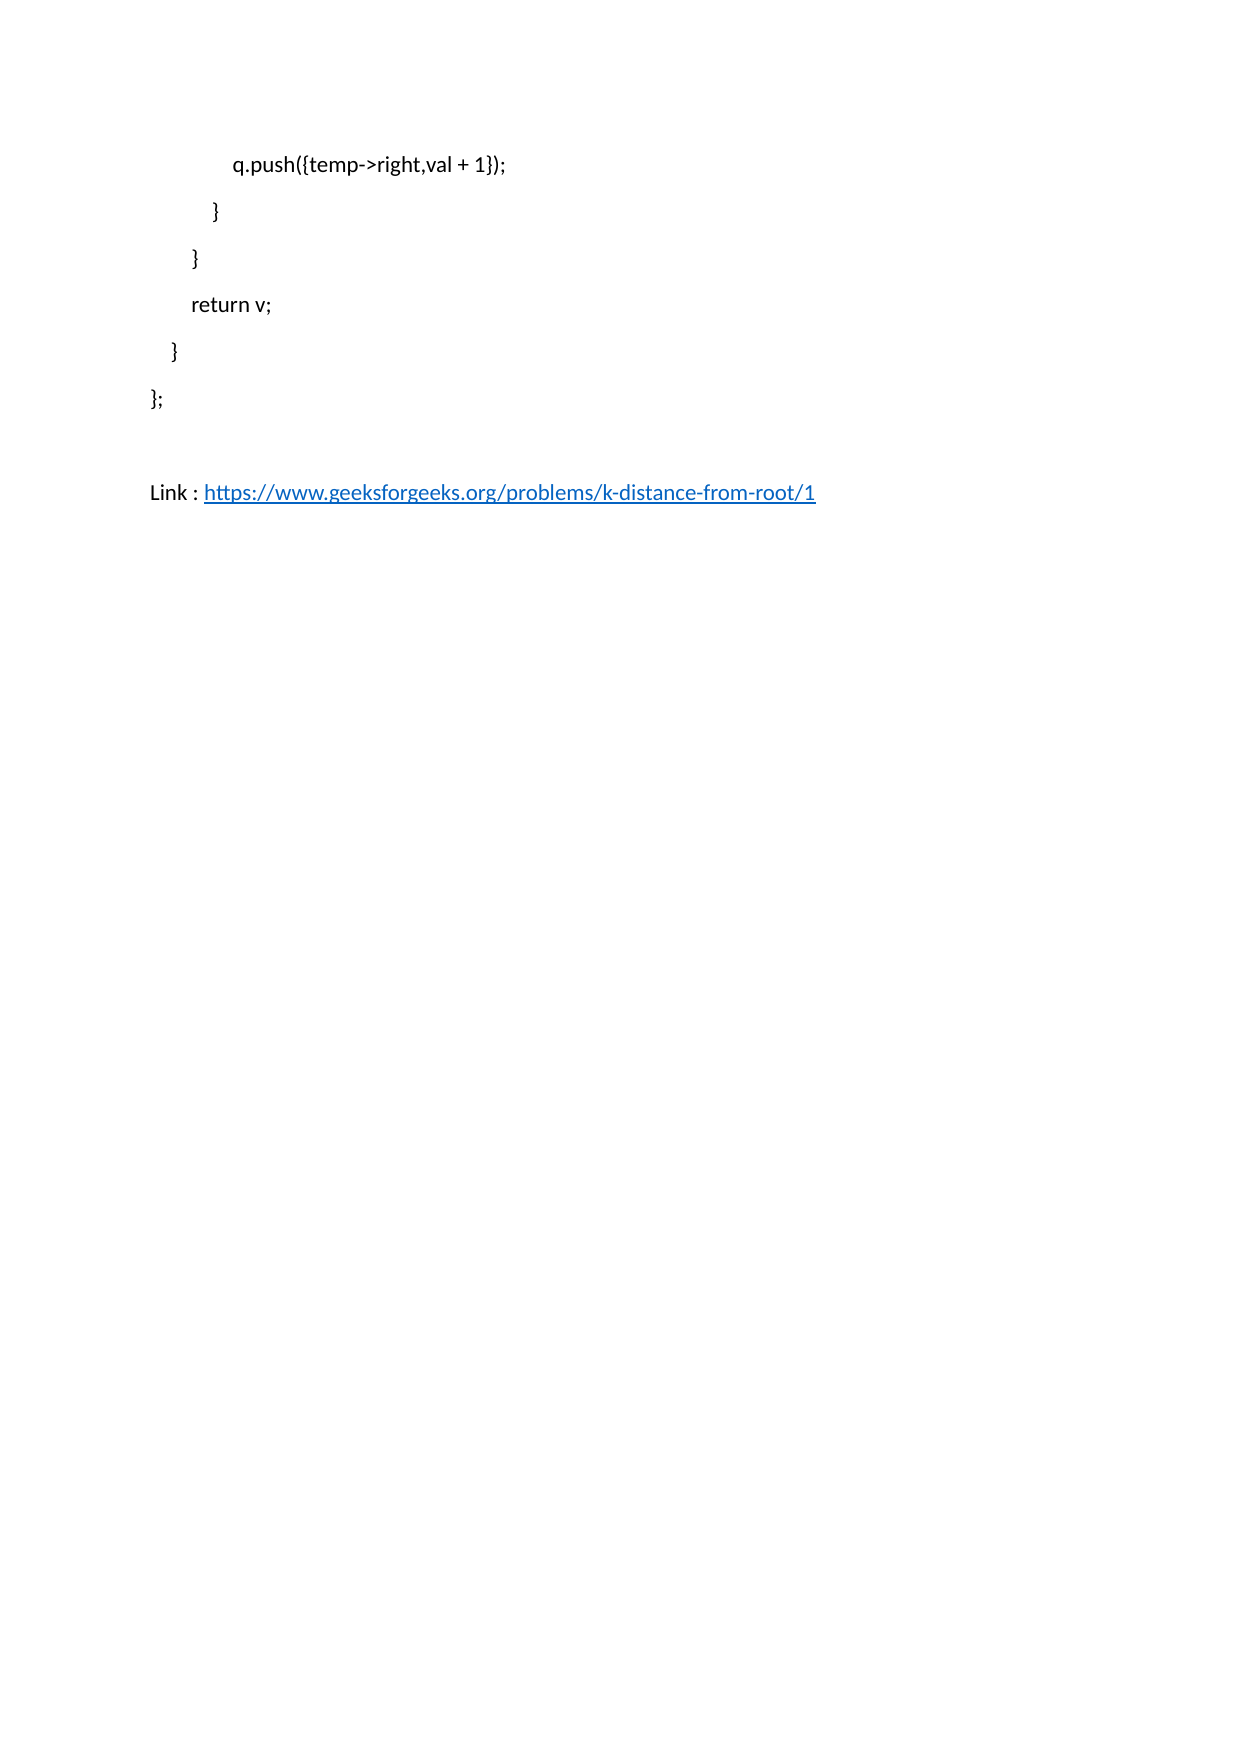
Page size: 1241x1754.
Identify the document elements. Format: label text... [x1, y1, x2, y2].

text return v; [150, 291, 1090, 319]
text q.push({temp->right,val + 1}); [150, 150, 1090, 178]
text } [150, 337, 1090, 366]
text } [150, 197, 1090, 225]
text } [150, 244, 1090, 272]
text Link : https://www.geeksforgeeks.org/problems/k-distance-from-root/1 [150, 478, 1090, 506]
text }; [150, 384, 1090, 412]
